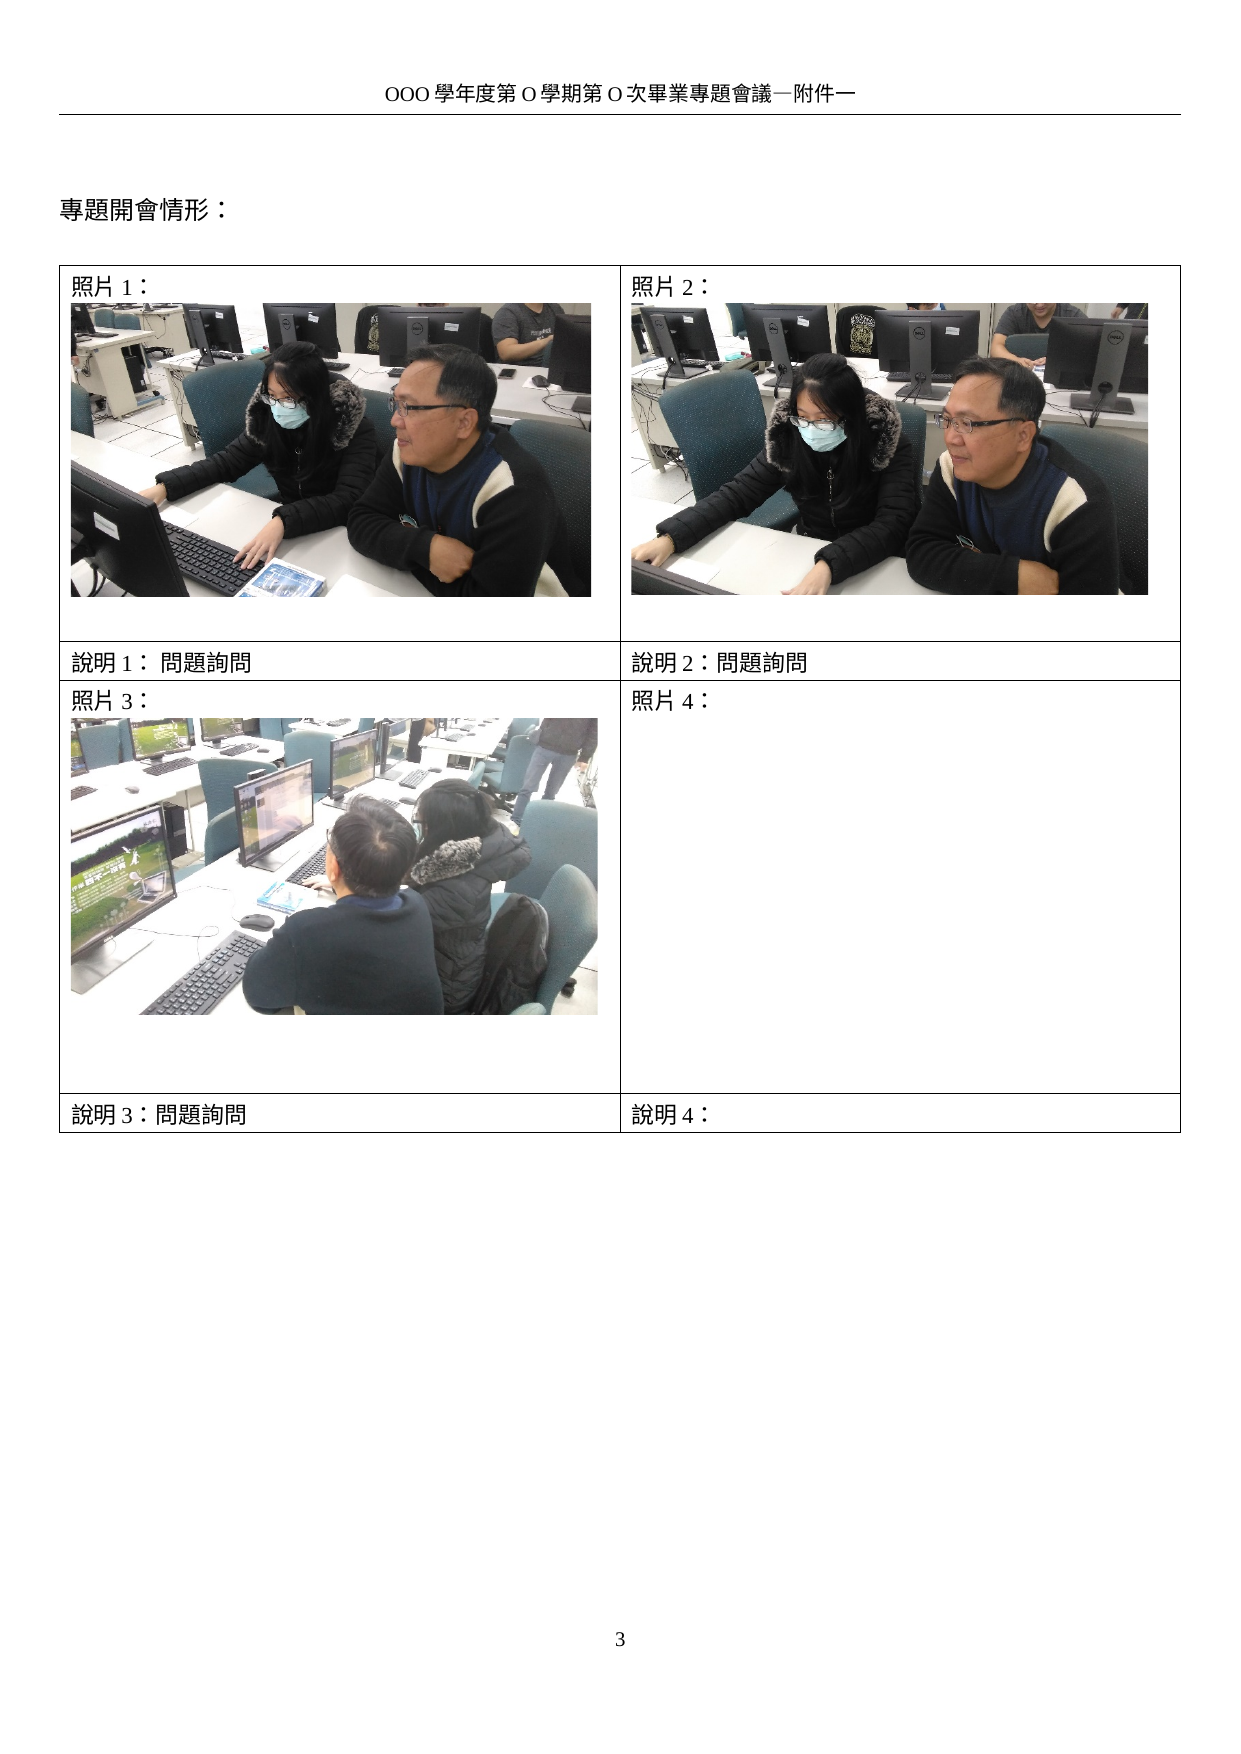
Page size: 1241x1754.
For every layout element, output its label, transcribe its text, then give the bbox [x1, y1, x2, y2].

picture [70, 303, 592, 597]
table_cell 說明1： 問題詢問 [60, 642, 620, 680]
table_cell 說明3：問題詢問 [60, 1094, 620, 1132]
text 專題開會情形： [59, 190, 1181, 228]
table_header 照片1： [60, 266, 620, 641]
picture [631, 303, 1149, 595]
table_header 照片2： [621, 266, 1180, 641]
table_cell 照片3： [60, 681, 620, 1093]
table_cell 說明2：問題詢問 [621, 642, 1180, 680]
table_cell 照片4： [621, 681, 1180, 1093]
picture [70, 718, 598, 1015]
table_cell 說明4： [621, 1094, 1180, 1132]
text OOO學年度第O學期第O次畢業專題會議—附件一 [59, 74, 1181, 114]
